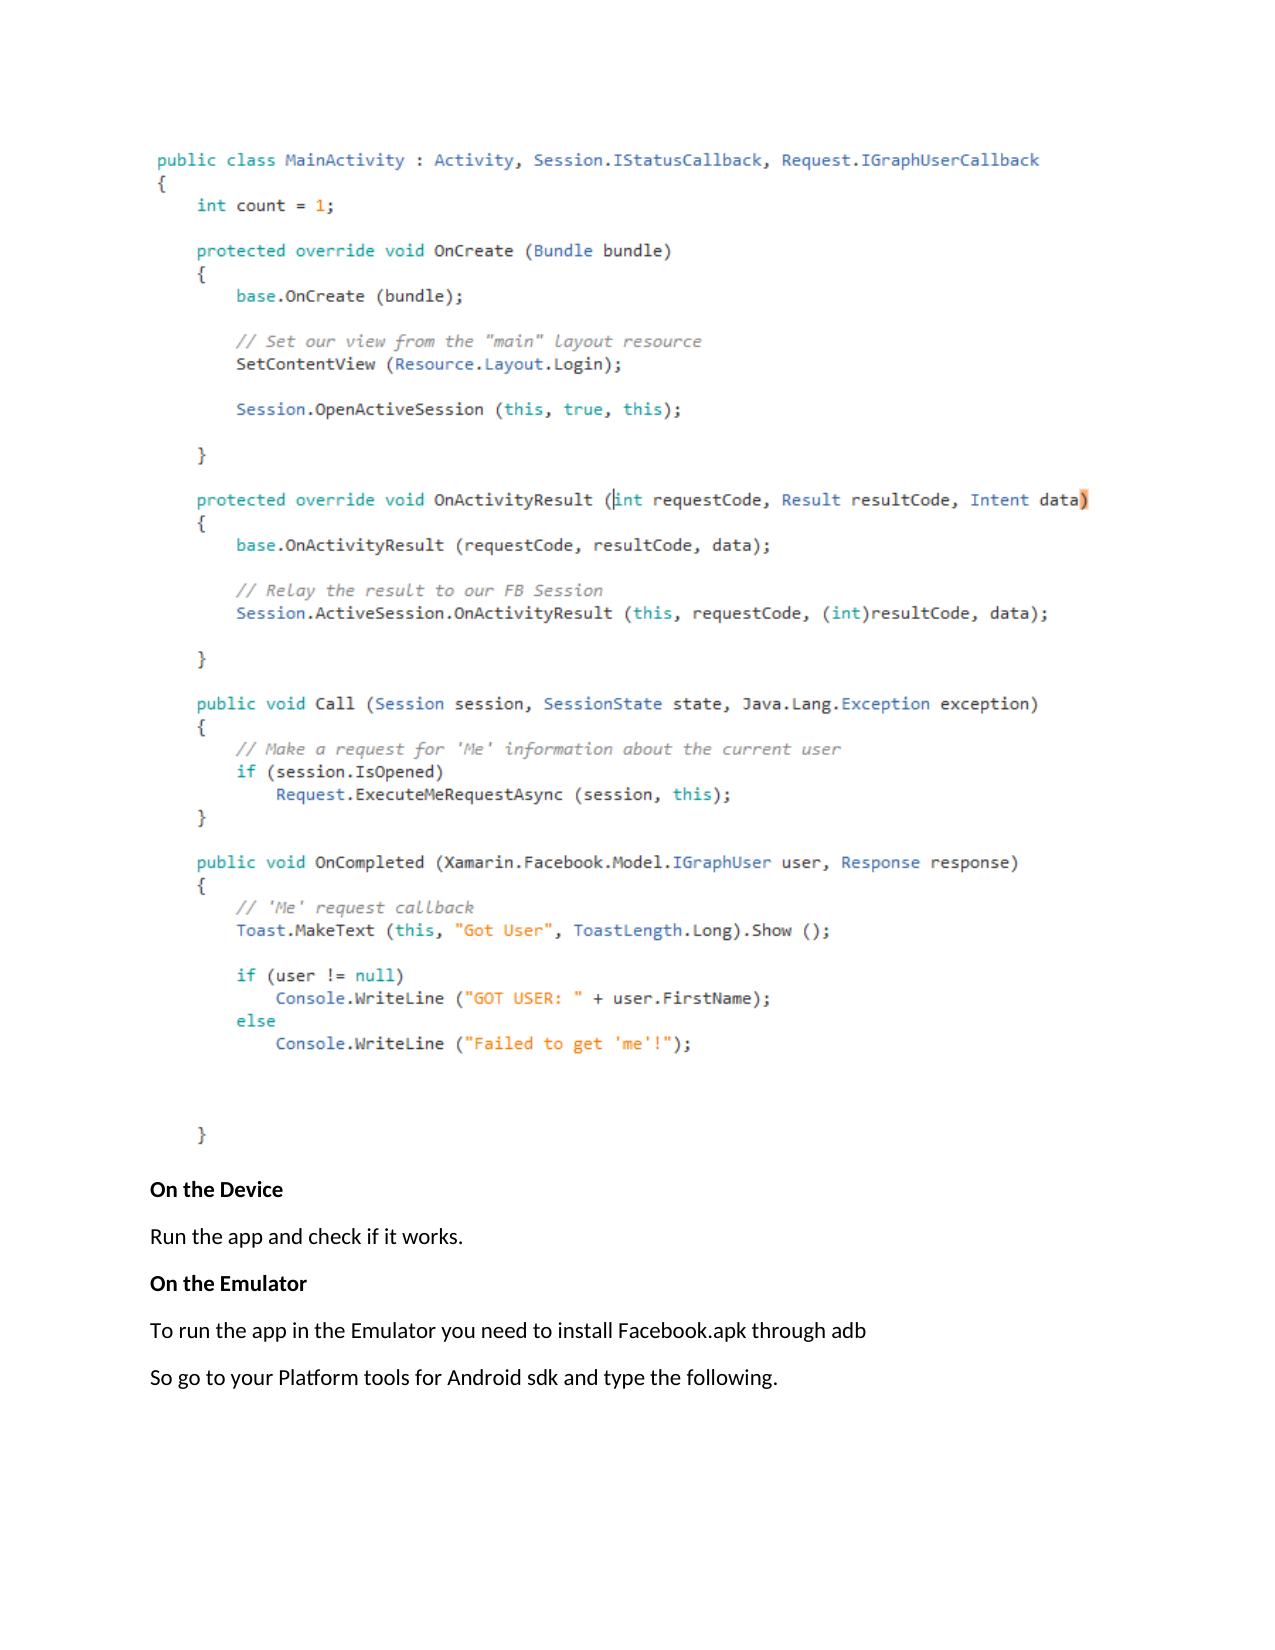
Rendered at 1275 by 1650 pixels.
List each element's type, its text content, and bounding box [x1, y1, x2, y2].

text On the Emulator [150, 1269, 1125, 1297]
text Run the app and check if it works. [150, 1222, 1125, 1250]
text So go to your Platform tools for Android sdk and type the following. [150, 1363, 1125, 1391]
text On the Device [150, 1175, 1125, 1203]
picture [150, 150, 1125, 1157]
text To run the app in the Emulator you need to install Facebook.apk through adb [150, 1316, 1125, 1344]
